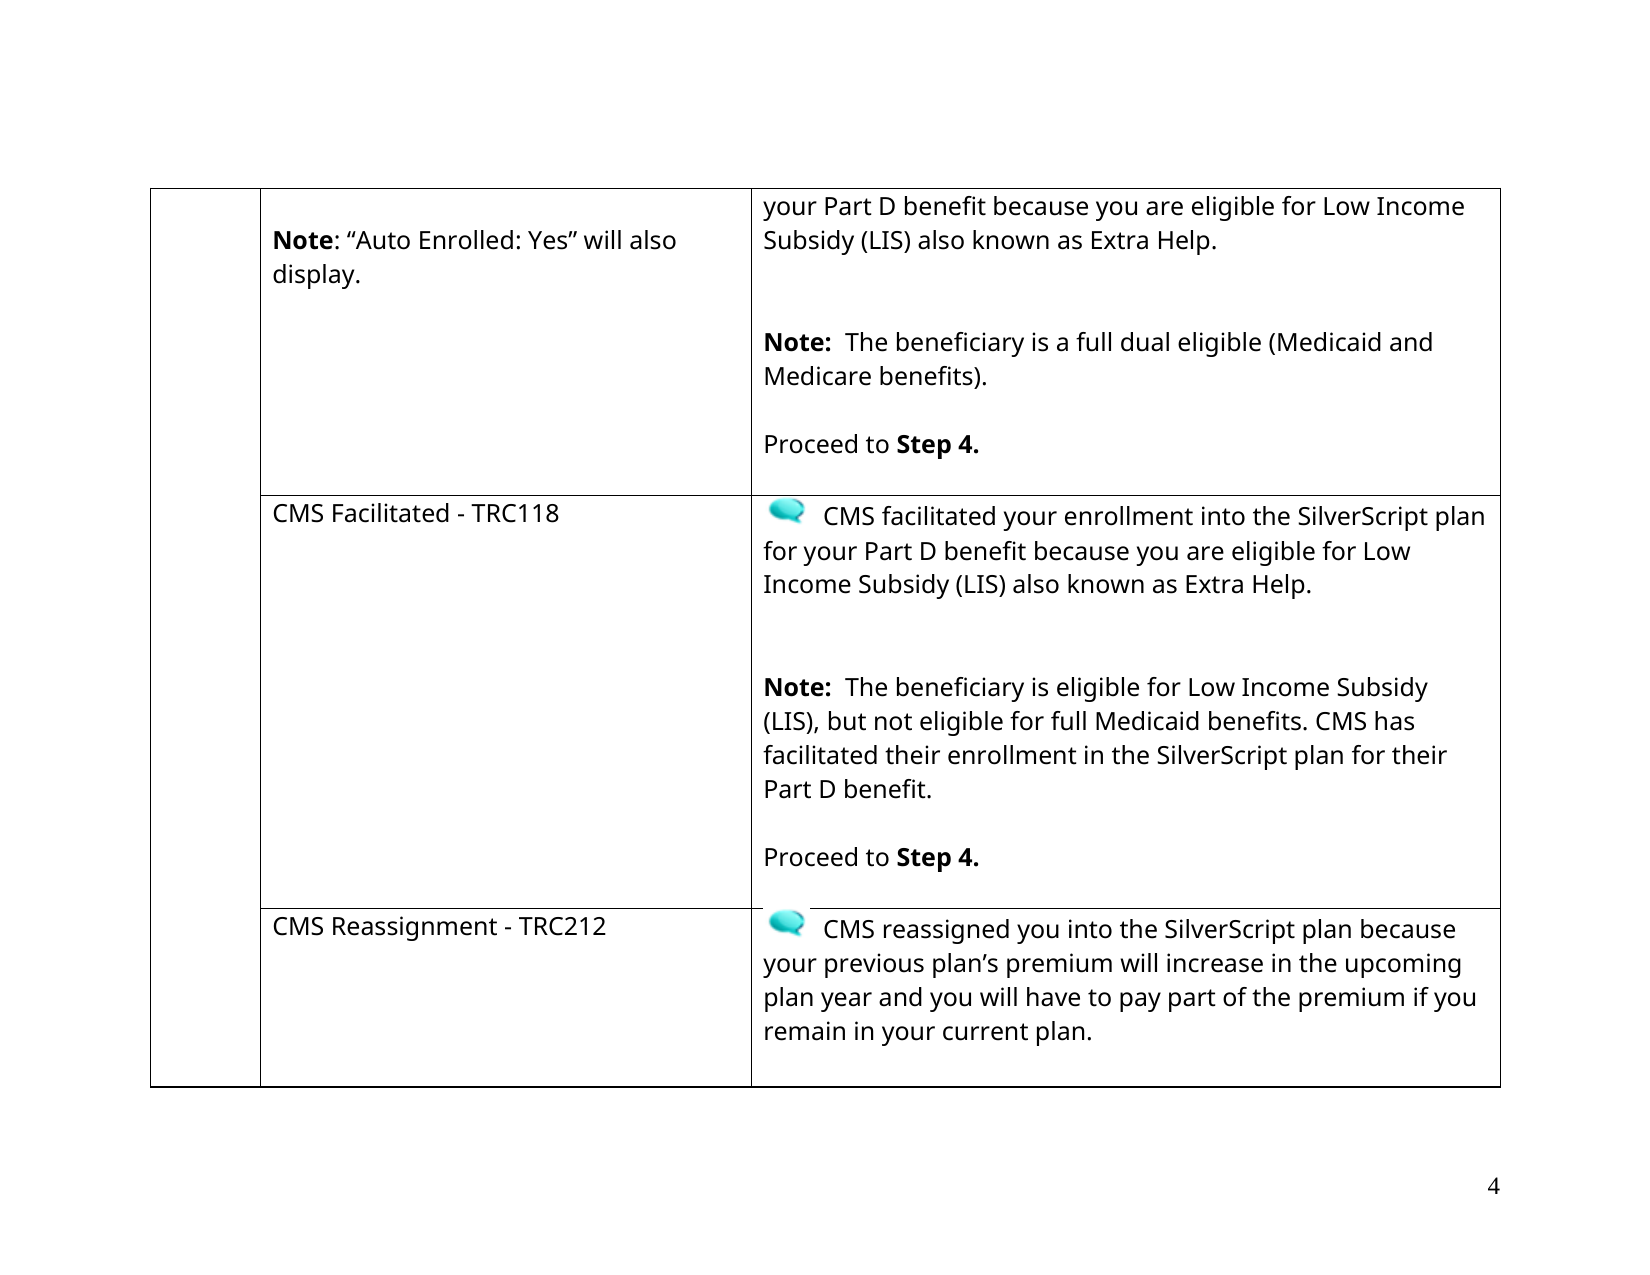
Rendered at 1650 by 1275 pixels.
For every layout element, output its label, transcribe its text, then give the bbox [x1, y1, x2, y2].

picture [763, 496, 810, 526]
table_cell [752, 189, 1500, 495]
table_cell CMS facilitated your enrollment into the SilverScript plan for your Part D benefit because you are eligible for Low Income Subsidy (LIS) also known as Extra Help. Note: The beneficiary is eligible for Low Income Subsidy (LIS), but not eligible for full Medicaid benefits. CMS has facilitated their enrollment in the SilverScript plan for their Part D benefit. Proceed to Step 4. [752, 496, 1500, 908]
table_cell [261, 909, 751, 1086]
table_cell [261, 189, 751, 495]
table_cell CMS Facilitated - TRC118 [261, 496, 751, 908]
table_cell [752, 909, 1500, 1086]
picture [763, 908, 810, 939]
